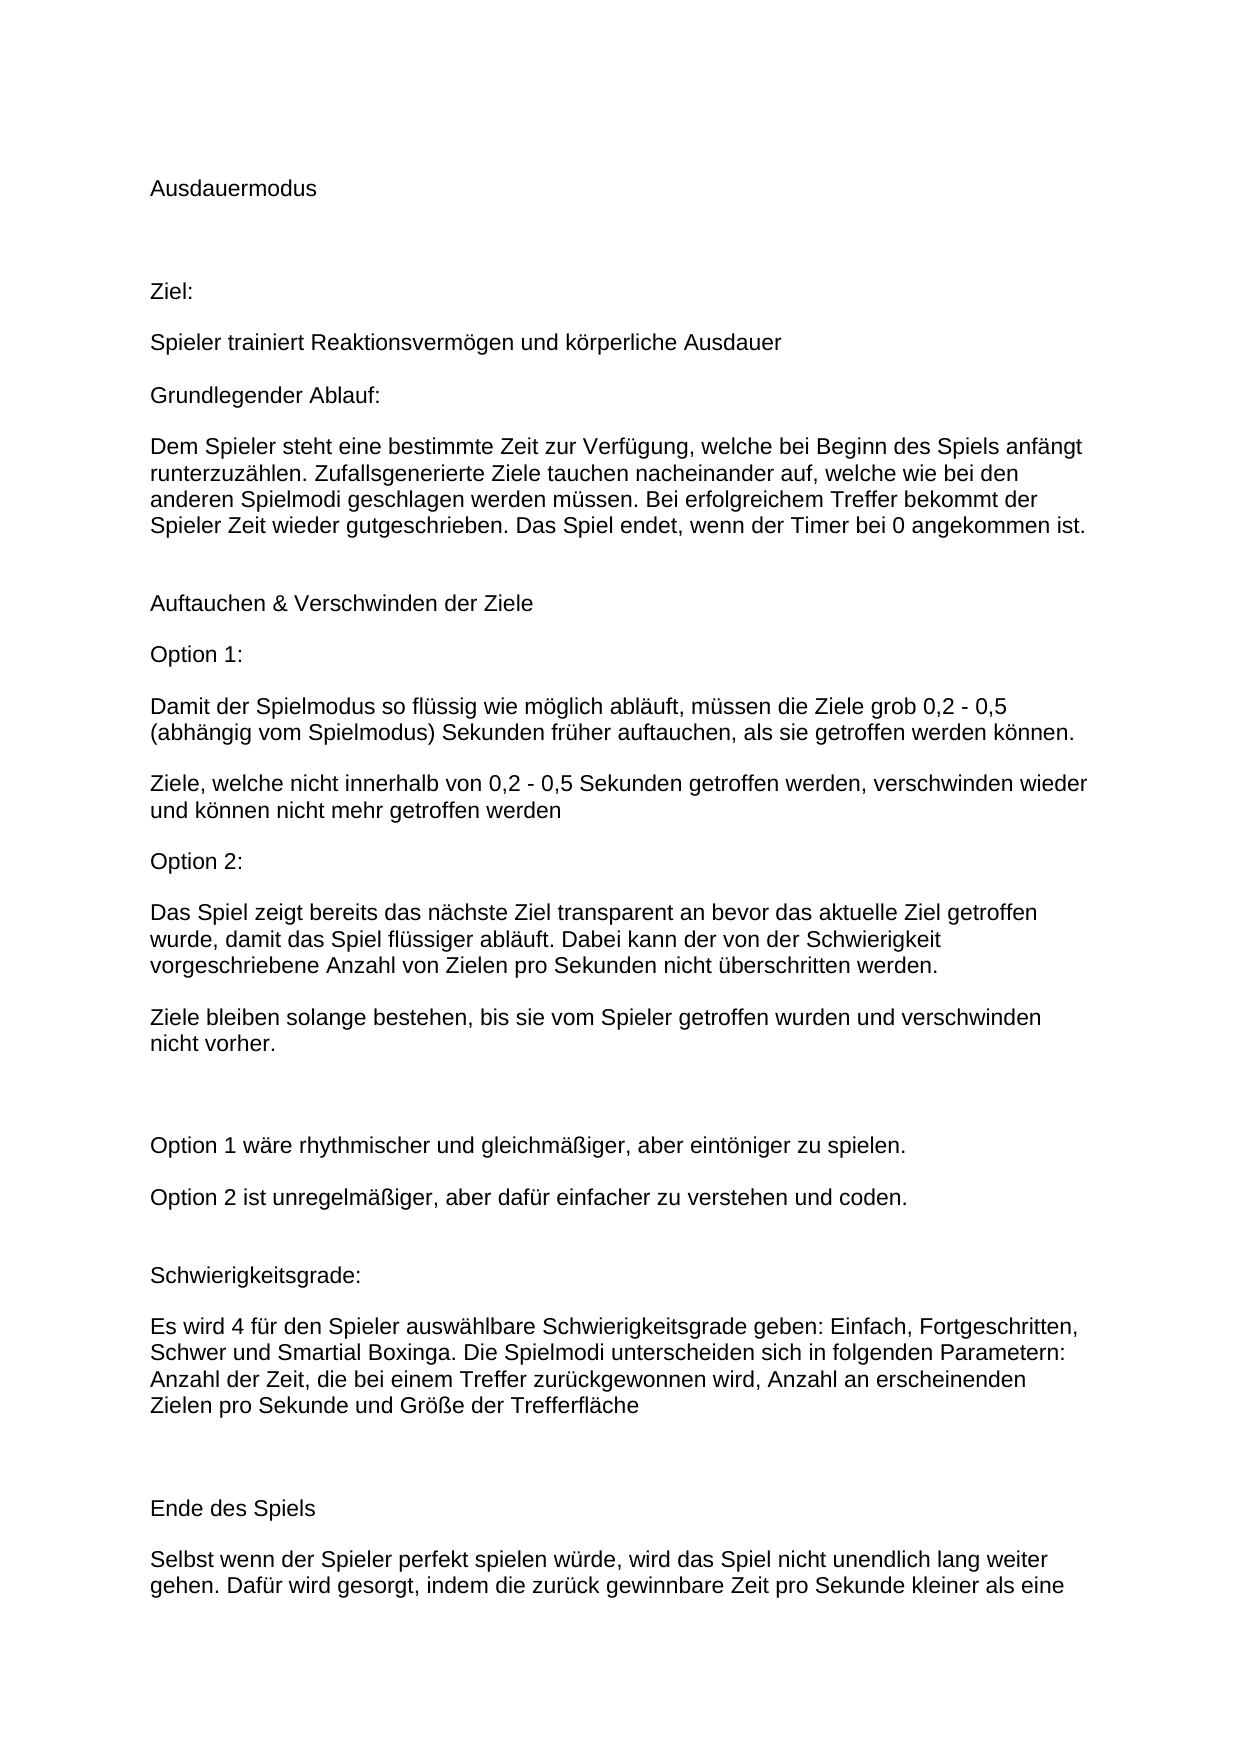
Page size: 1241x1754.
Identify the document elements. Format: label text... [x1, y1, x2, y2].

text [150, 1546, 1090, 1599]
text Option 1 wäre rhythmischer und gleichmäßiger, aber eintöniger zu spielen. [150, 1132, 1090, 1159]
text Dem Spieler steht eine bestimmte Zeit zur Verfügung, welche bei Beginn des Spiels anfängt runterzuzählen. Zufallsgenerierte Ziele tauchen nacheinander auf, welche wie bei den anderen Spielmodi geschlagen werden müssen. Bei erfolgreichem Treffer bekommt der Spieler Zeit wieder gutgeschrieben. Das Spiel endet, wenn der Timer bei 0 angekommen ist. [150, 433, 1090, 565]
text Damit der Spielmodus so flüssig wie möglich abläuft, müssen die Ziele grob 0,2 - 0,5 (abhängig vom Spielmodus) Sekunden früher auftauchen, als sie getroffen werden können. [150, 693, 1090, 745]
text Ziele, welche nicht innerhalb von 0,2 - 0,5 Sekunden getroffen werden, verschwinden wieder und können nicht mehr getroffen werden [150, 770, 1090, 823]
text Ausdauermodus [150, 175, 1090, 201]
text Spieler trainiert Reaktionsvermögen und körperliche Ausdauer Grundlegender Ablauf: [150, 329, 1090, 408]
text Es wird 4 für den Spieler auswählbare Schwierigkeitsgrade geben: Einfach, Fortgeschritten, Schwer und Smartial Boxinga. Die Spielmodi unterscheiden sich in folgenden Parametern: Anzahl der Zeit, die bei einem Treffer zurückgewonnen wird, Anzahl an erscheinenden Zielen pro Sekunde und Größe der Trefferfläche [150, 1313, 1090, 1418]
text Option 1: [150, 641, 1090, 668]
text Option 2: [150, 848, 1090, 874]
text Ziele bleiben solange bestehen, bis sie vom Spieler getroffen wurden und verschwinden nicht vorher. [150, 1003, 1090, 1056]
text Ziel: [150, 278, 1090, 304]
text Ende des Spiels [150, 1495, 1090, 1521]
text Schwierigkeitsgrade: [150, 1235, 1090, 1288]
text Das Spiel zeigt bereits das nächste Ziel transparent an bevor das aktuelle Ziel getroffen wurde, damit das Spiel flüssiger abläuft. Dabei kann der von der Schwierigkeit vorgeschriebene Anzahl von Zielen pro Sekunden nicht überschritten werden. [150, 899, 1090, 978]
text Option 2 ist unregelmäßiger, aber dafür einfacher zu verstehen und coden. [150, 1184, 1090, 1210]
text Auftauchen & Verschwinden der Ziele [150, 590, 1090, 616]
